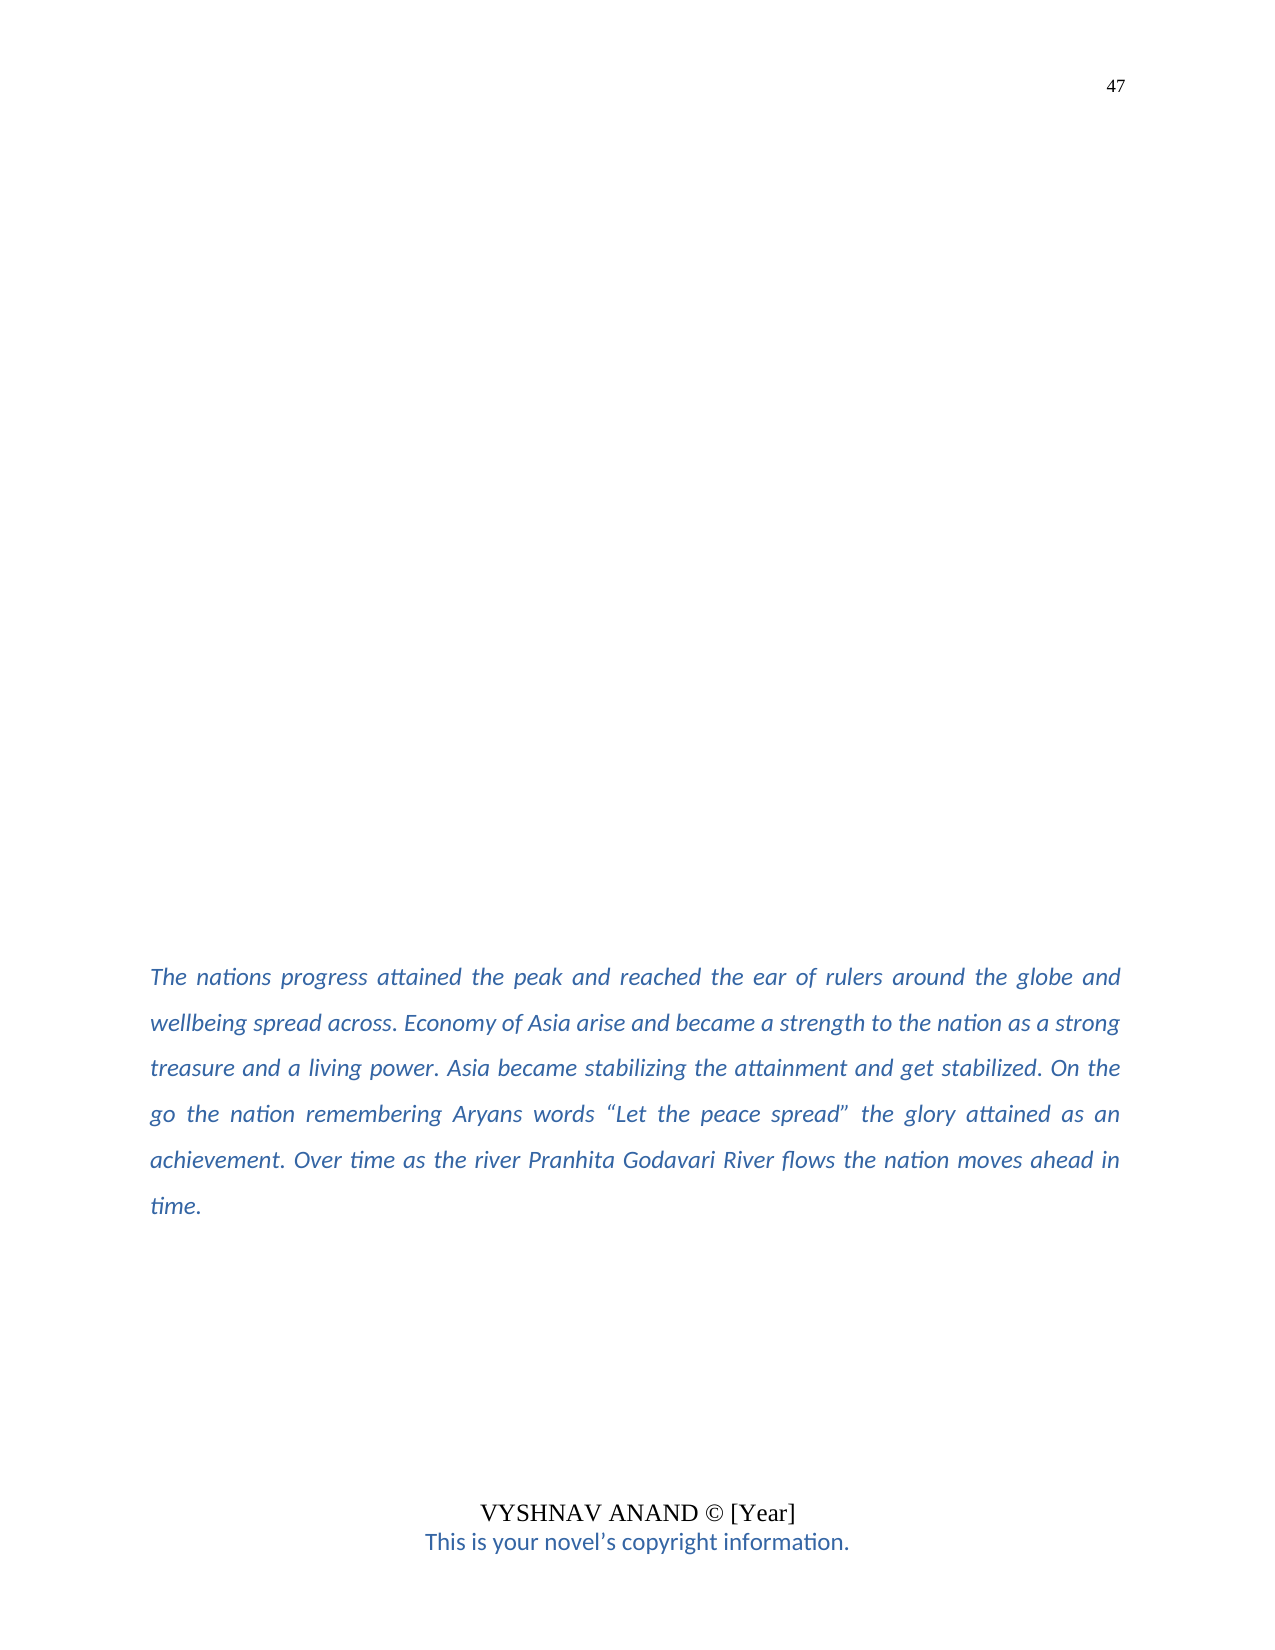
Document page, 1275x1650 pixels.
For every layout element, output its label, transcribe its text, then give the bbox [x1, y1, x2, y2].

text The nations progress attained the peak and reached the ear of rulers around the globe and wellbeing spread across. Economy of Asia arise and became a strength to the nation as a strong treasure and a living power. Asia became stabilizing the attainment and get stabilized. On the go the nation remembering Aryans words “Let the peace spread” the glory attained as an achievement. Over time as the river Pranhita Godavari River flows the nation moves ahead in time. [150, 961, 1125, 1220]
